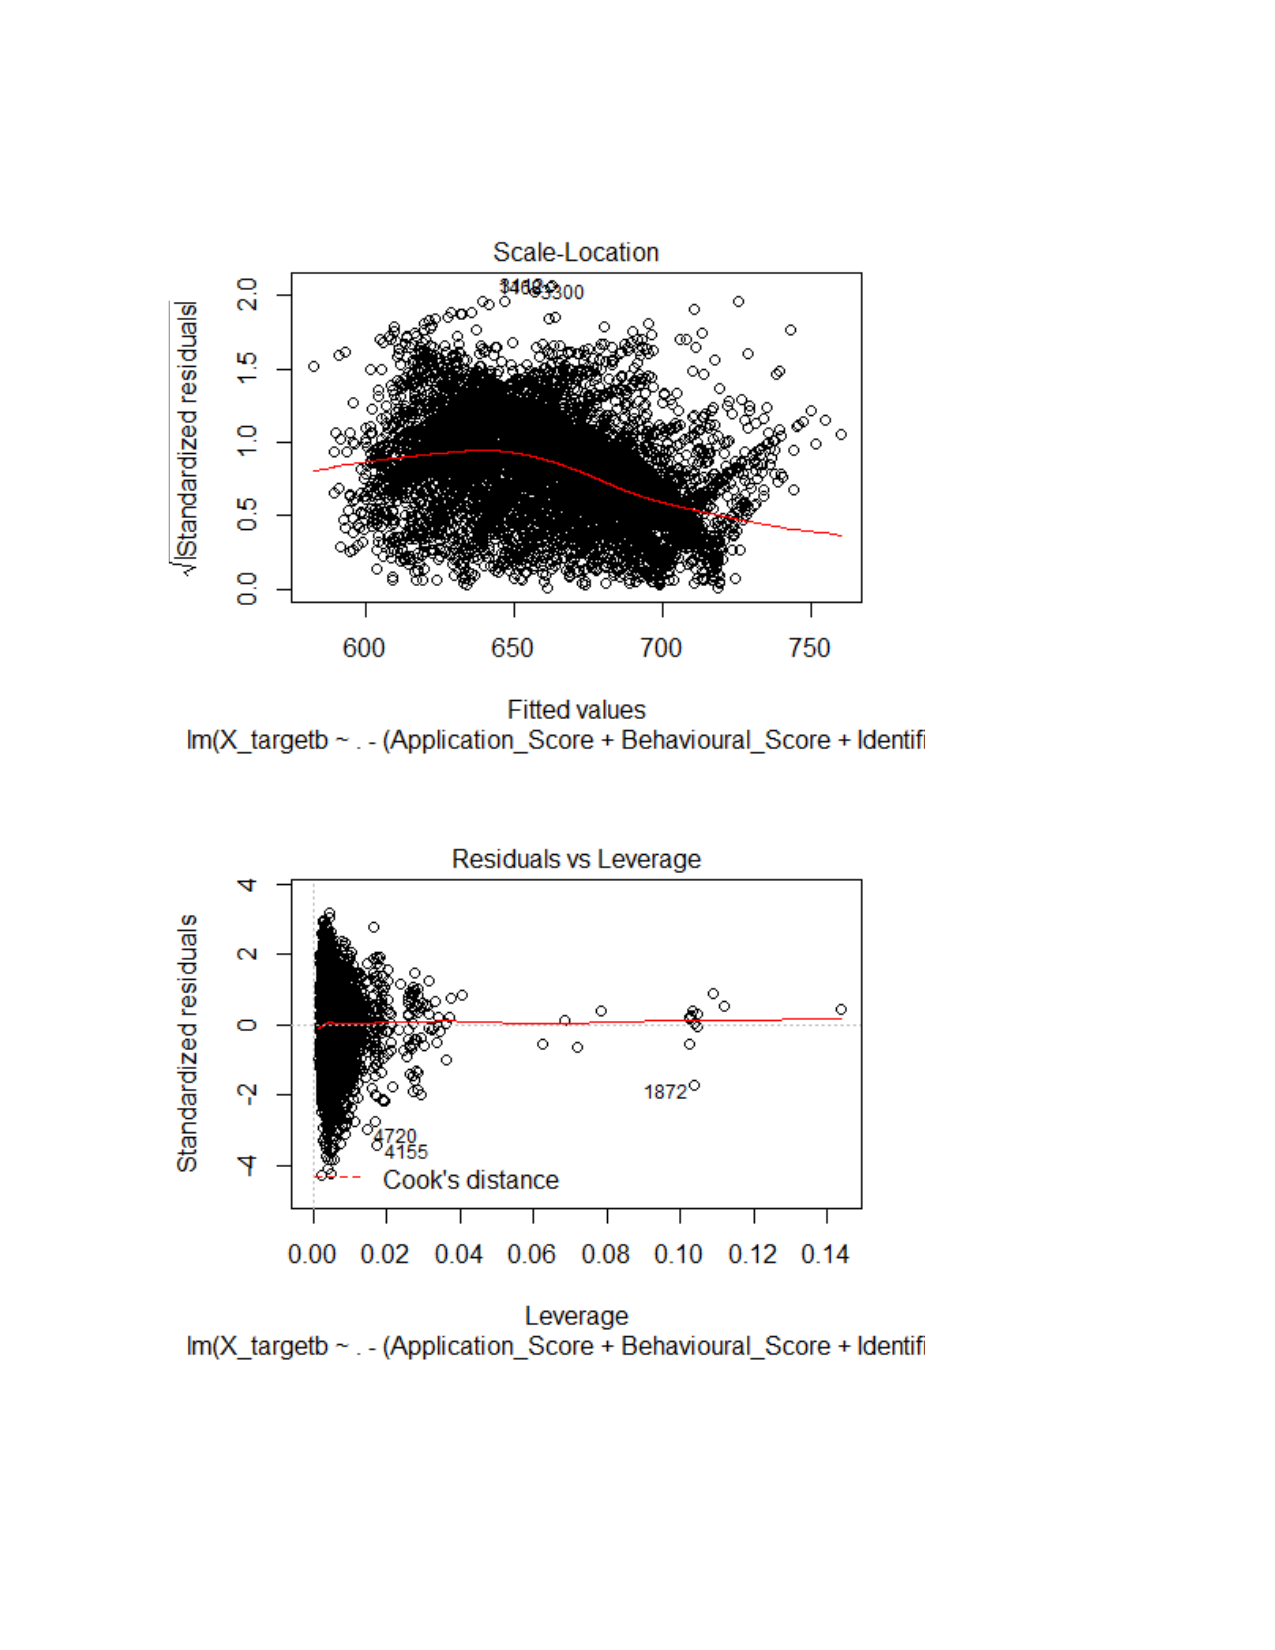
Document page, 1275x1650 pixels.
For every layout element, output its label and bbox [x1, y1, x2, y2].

picture [168, 150, 925, 1363]
